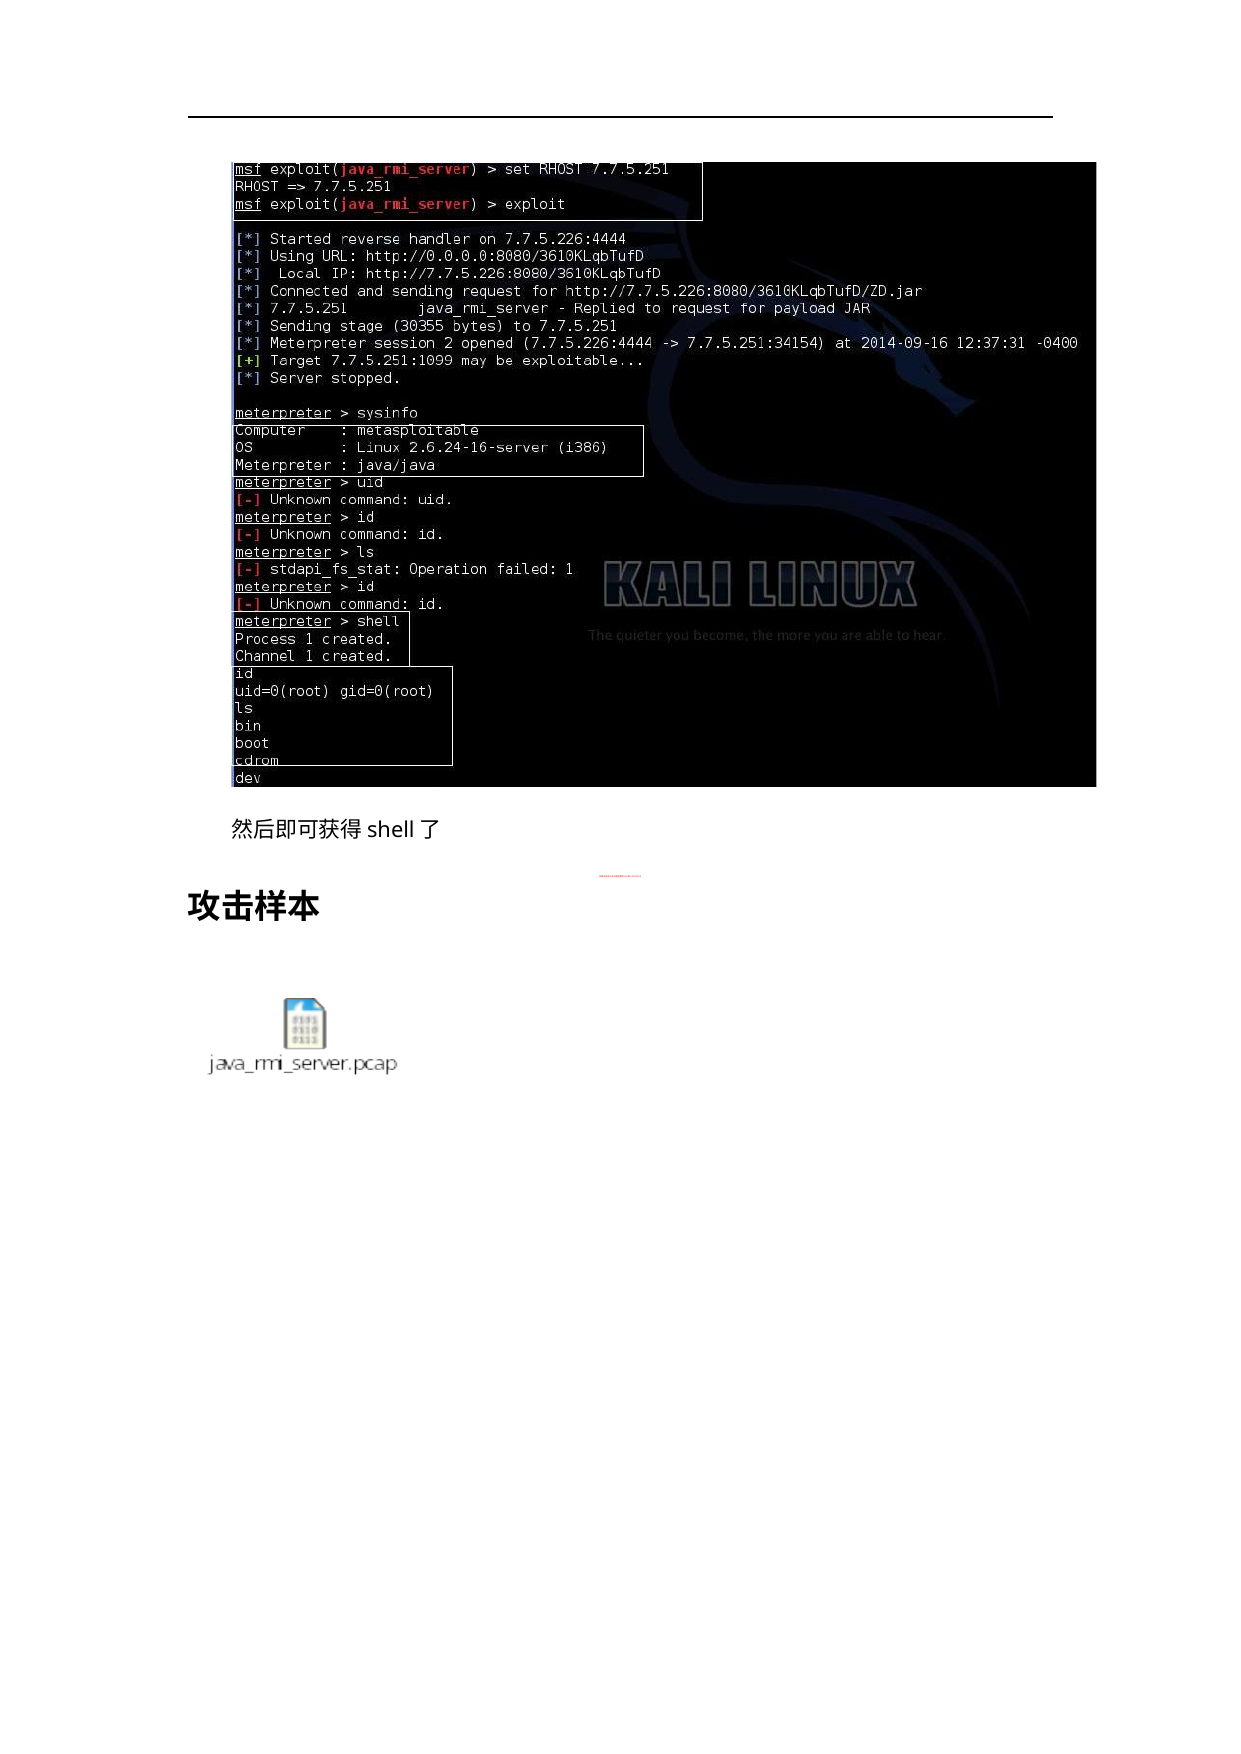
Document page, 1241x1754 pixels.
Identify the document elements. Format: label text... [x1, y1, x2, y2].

picture [231, 162, 1097, 787]
subtitle 攻击样本 [187, 872, 1053, 937]
text 然后即可获得shell了 [231, 812, 1053, 844]
